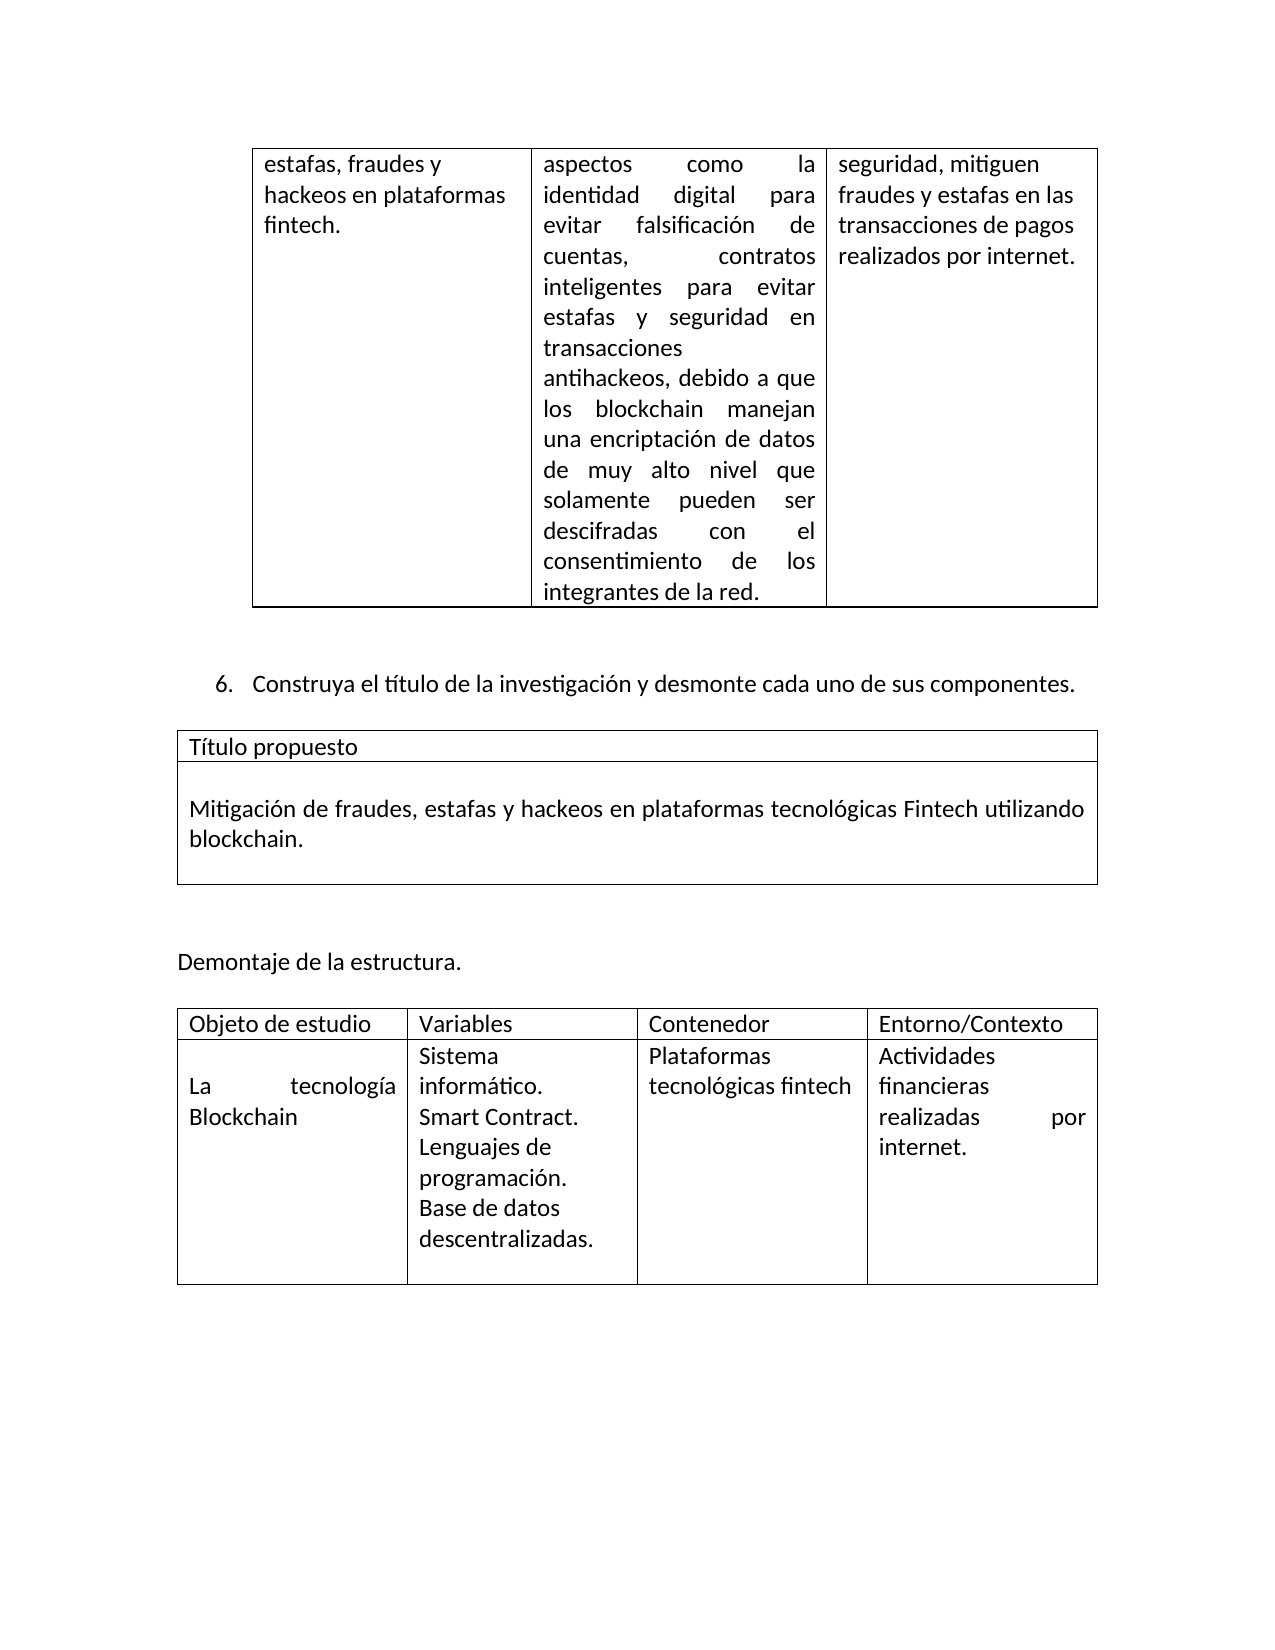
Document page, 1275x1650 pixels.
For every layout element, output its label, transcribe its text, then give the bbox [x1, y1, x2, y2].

list Construya el título de la investigación y desmonte cada uno de sus componentes. [215, 668, 1098, 699]
table_header Título propuesto [178, 731, 1097, 761]
table_header Entorno/Contexto [868, 1009, 1097, 1039]
table_header Contenedor [638, 1009, 867, 1039]
table_cell Actividades financieras realizadas por internet. [868, 1040, 1097, 1284]
text Demontaje de la estructura. [177, 946, 1098, 977]
table_cell Utilizar la tecnología blockchain para mitigar estafas, fraudes y hackeos en plataformas fintech. [253, 149, 531, 606]
table_cell Sistema informático. Smart Contract. Lenguajes de programación. Base de datos descentralizadas. [408, 1040, 637, 1284]
table_cell Mitigación de fraudes, estafas y hackeos en plataformas tecnológicas Fintech utilizando blockchain. [178, 762, 1097, 884]
table_header Variables [408, 1009, 637, 1039]
table_cell Implementar una red de blockchain que brinde seguridad, mitiguen fraudes y estafas en las transacciones de pagos realizados por internet. [827, 149, 1097, 606]
table_header Objeto de estudio [178, 1009, 407, 1039]
table_cell La tecnología Blockchain [178, 1040, 407, 1284]
table_cell Plataformas tecnológicas fintech [638, 1040, 867, 1284]
